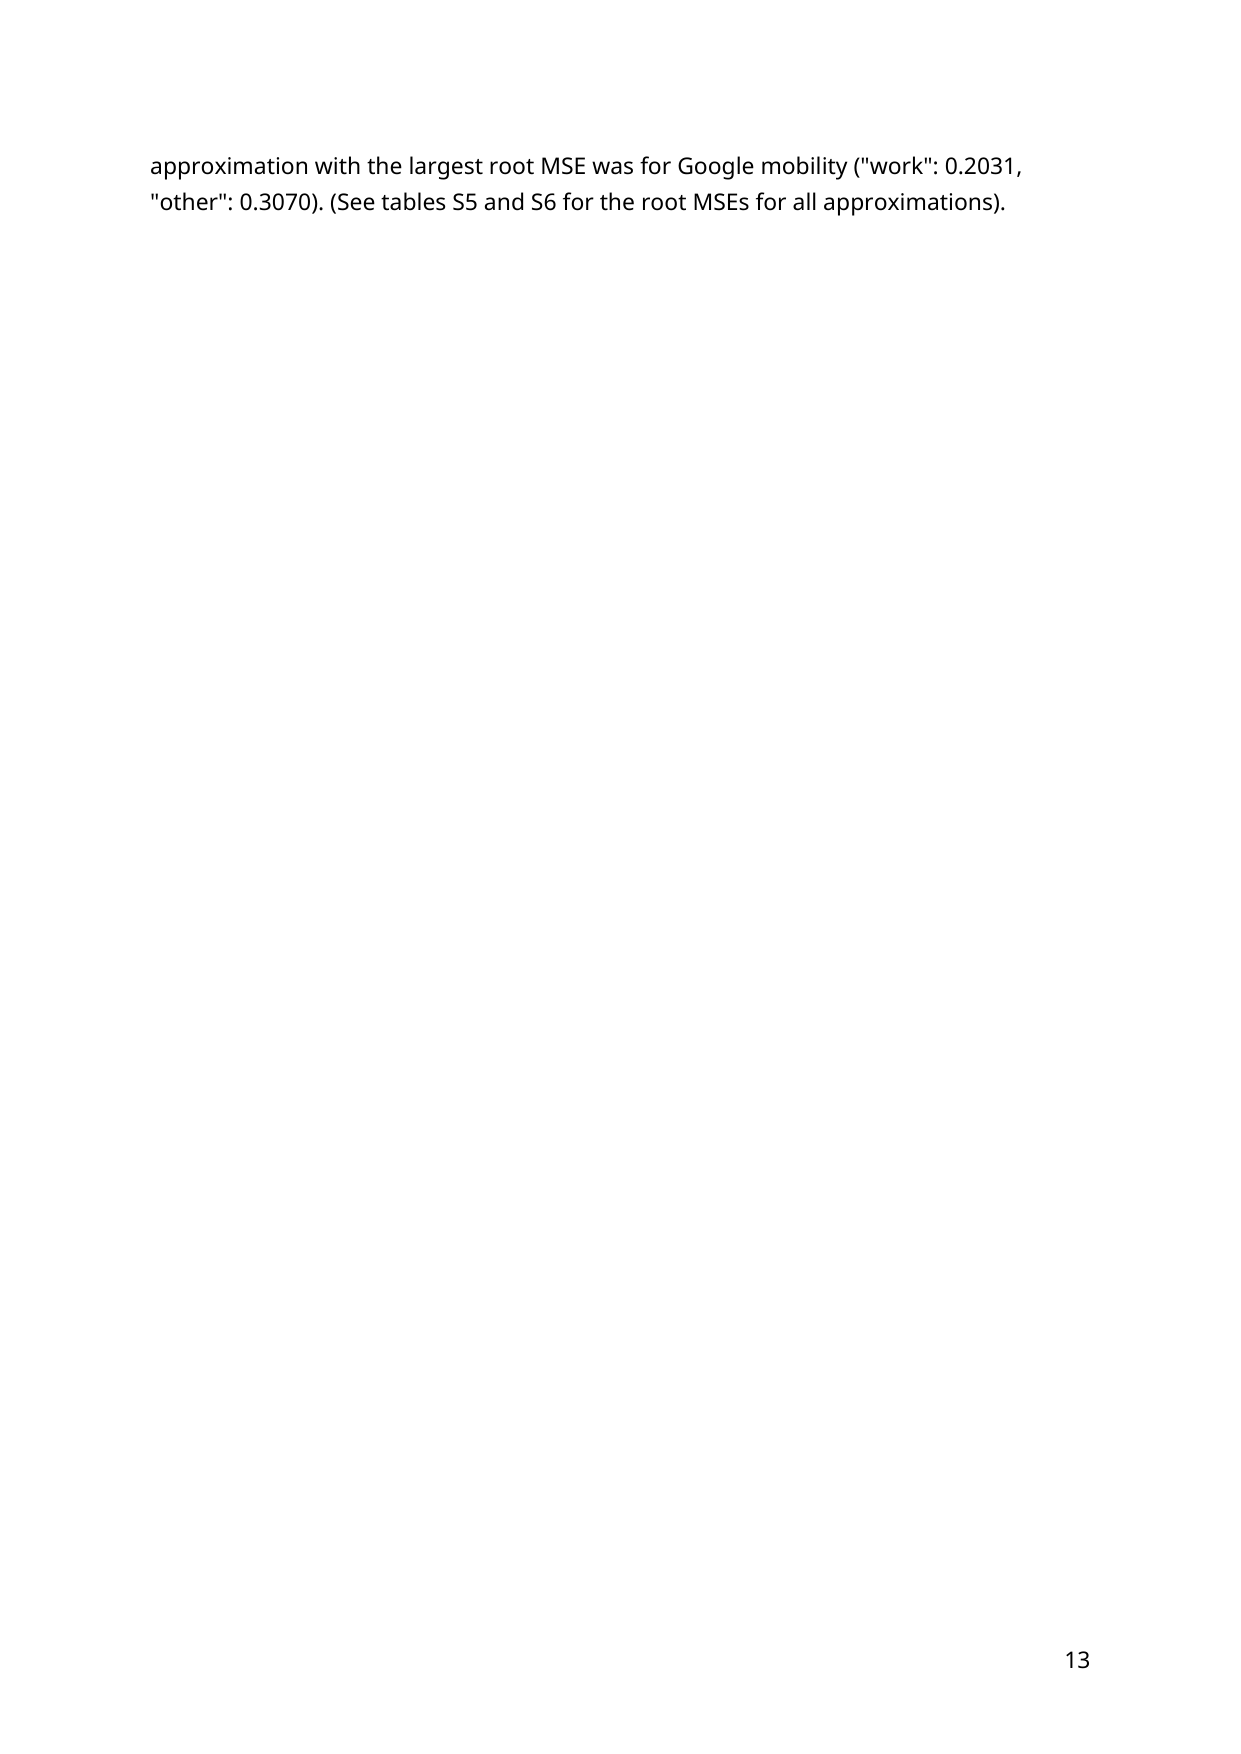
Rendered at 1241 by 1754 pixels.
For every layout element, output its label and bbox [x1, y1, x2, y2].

text [150, 150, 1090, 217]
